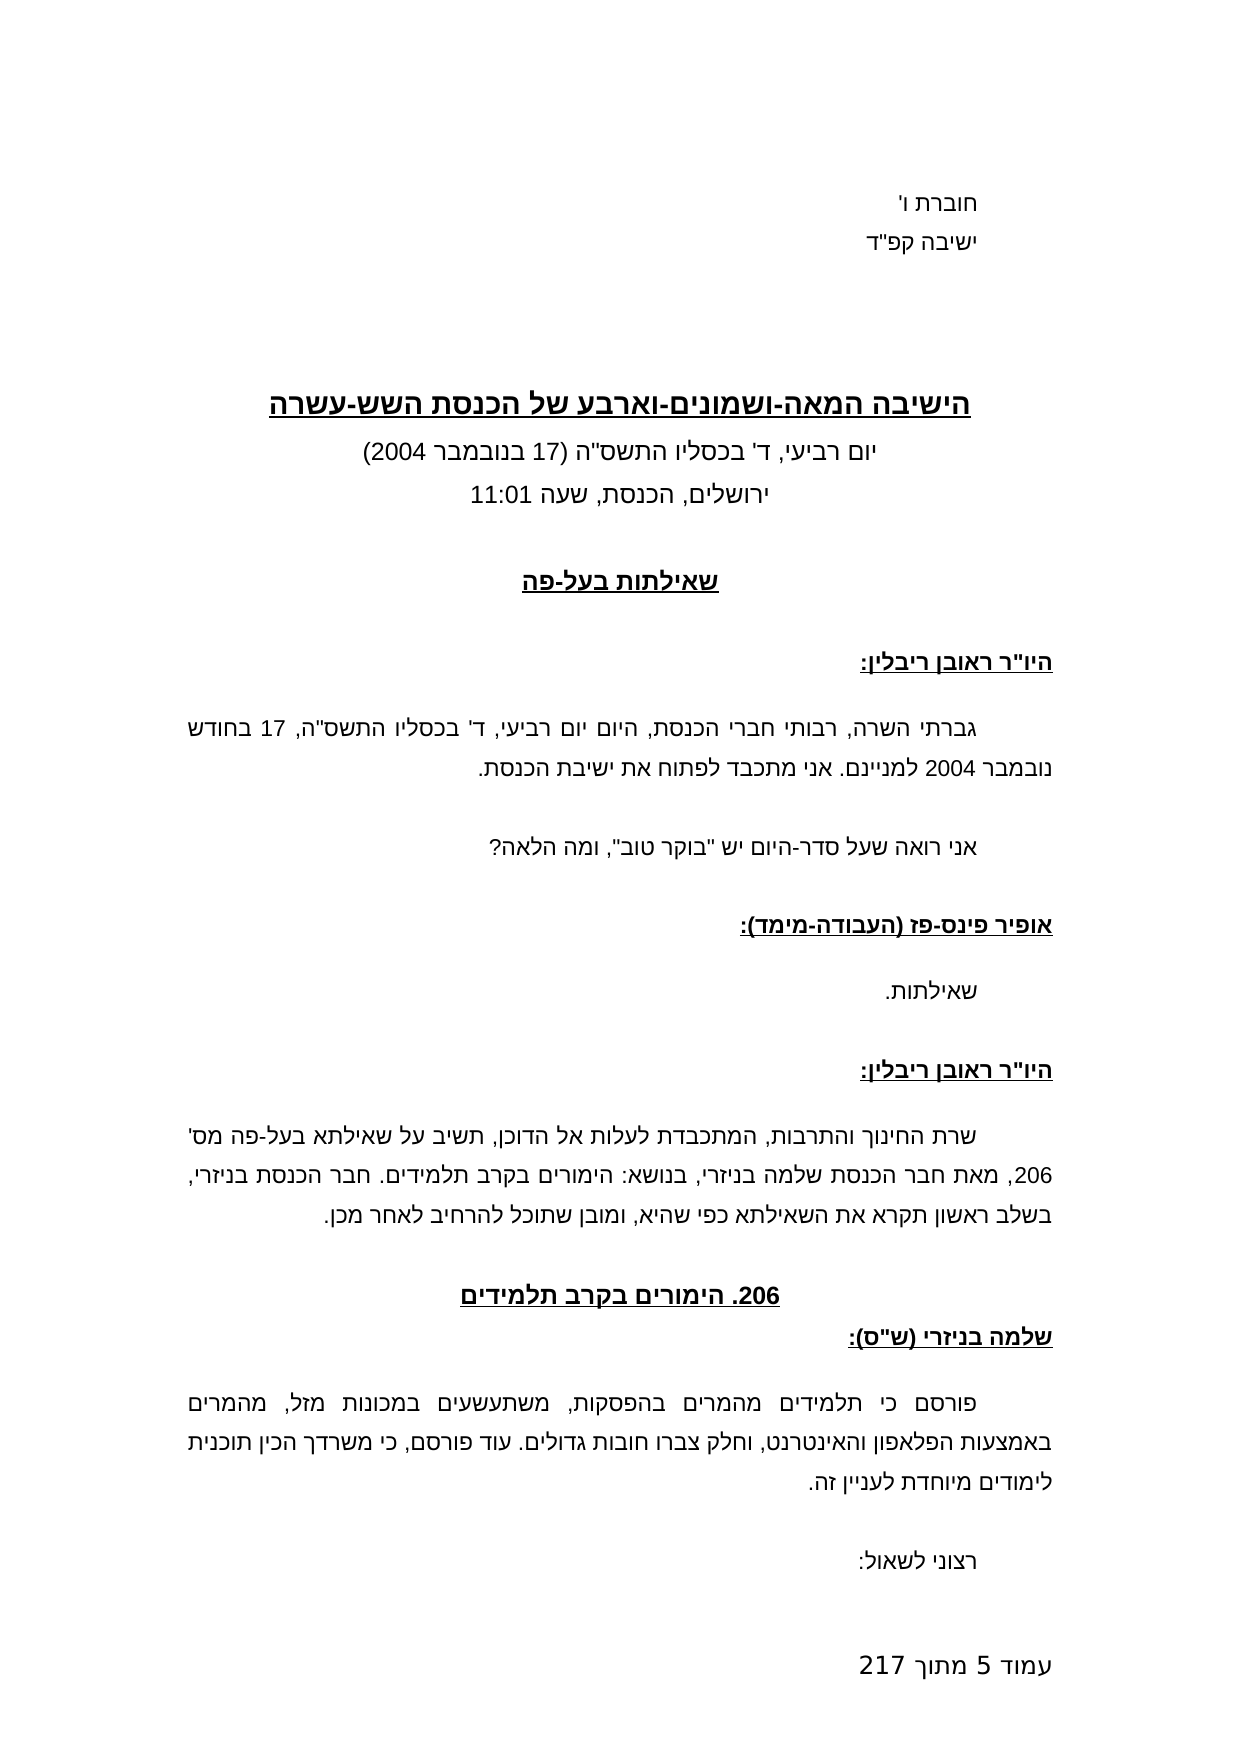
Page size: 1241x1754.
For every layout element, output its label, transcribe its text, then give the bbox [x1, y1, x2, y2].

text שלמה בניזרי (ש"ס): [187, 1324, 1053, 1350]
text שאילתות בעל-פה [187, 567, 1053, 595]
text הישיבה המאה-ושמונים-וארבע של הכנסת השש-עשרה [187, 387, 1053, 420]
text שאילתות. [187, 978, 1053, 1004]
text יום רביעי, ד' בכסליו התשס"ה (17 בנובמבר 2004) [187, 437, 1053, 466]
text 206. הימורים בקרב תלמידים [187, 1281, 1053, 1310]
text רצוני לשאול: [187, 1548, 1053, 1574]
text אופיר פינס-פז (העבודה-מימד): [187, 912, 1053, 939]
text היו"ר ראובן ריבלין: [187, 1057, 1053, 1083]
text היו"ר ראובן ריבלין: [187, 649, 1053, 676]
text ירושלים, הכנסת, שעה 11:01 [187, 480, 1053, 509]
text שרת החינוך והתרבות, המתכבדת לעלות אל הדוכן, תשיב על שאילתא בעל-פה מס' 206, מאת חבר הכנסת שלמה בניזרי, בנושא: הימורים בקרב תלמידים. חבר הכנסת בניזרי, בשלב ראשון תקרא את השאילתא כפי שהיא, ומובן שתוכל להרחיב לאחר מכן. [187, 1123, 1053, 1228]
text חוברת ו' [187, 189, 1053, 216]
text ישיבה קפ"ד [187, 229, 1053, 255]
text פורסם כי תלמידים מהמרים בהפסקות, משתעשעים במכונות מזל, מהמרים באמצעות הפלאפון והאינטרנט, וחלק צברו חובות גדולים. עוד פורסם, כי משרדך הכין תוכנית לימודים מיוחדת לעניין זה. [187, 1390, 1053, 1495]
text גברתי השרה, רבותי חברי הכנסת, היום יום רביעי, ד' בכסליו התשס"ה, 17 בחודש נובמבר 2004 למניינם. אני מתכבד לפתוח את ישיבת הכנסת. [187, 715, 1053, 781]
text אני רואה שעל סדר-היום יש "בוקר טוב", ומה הלאה? [187, 833, 1053, 860]
